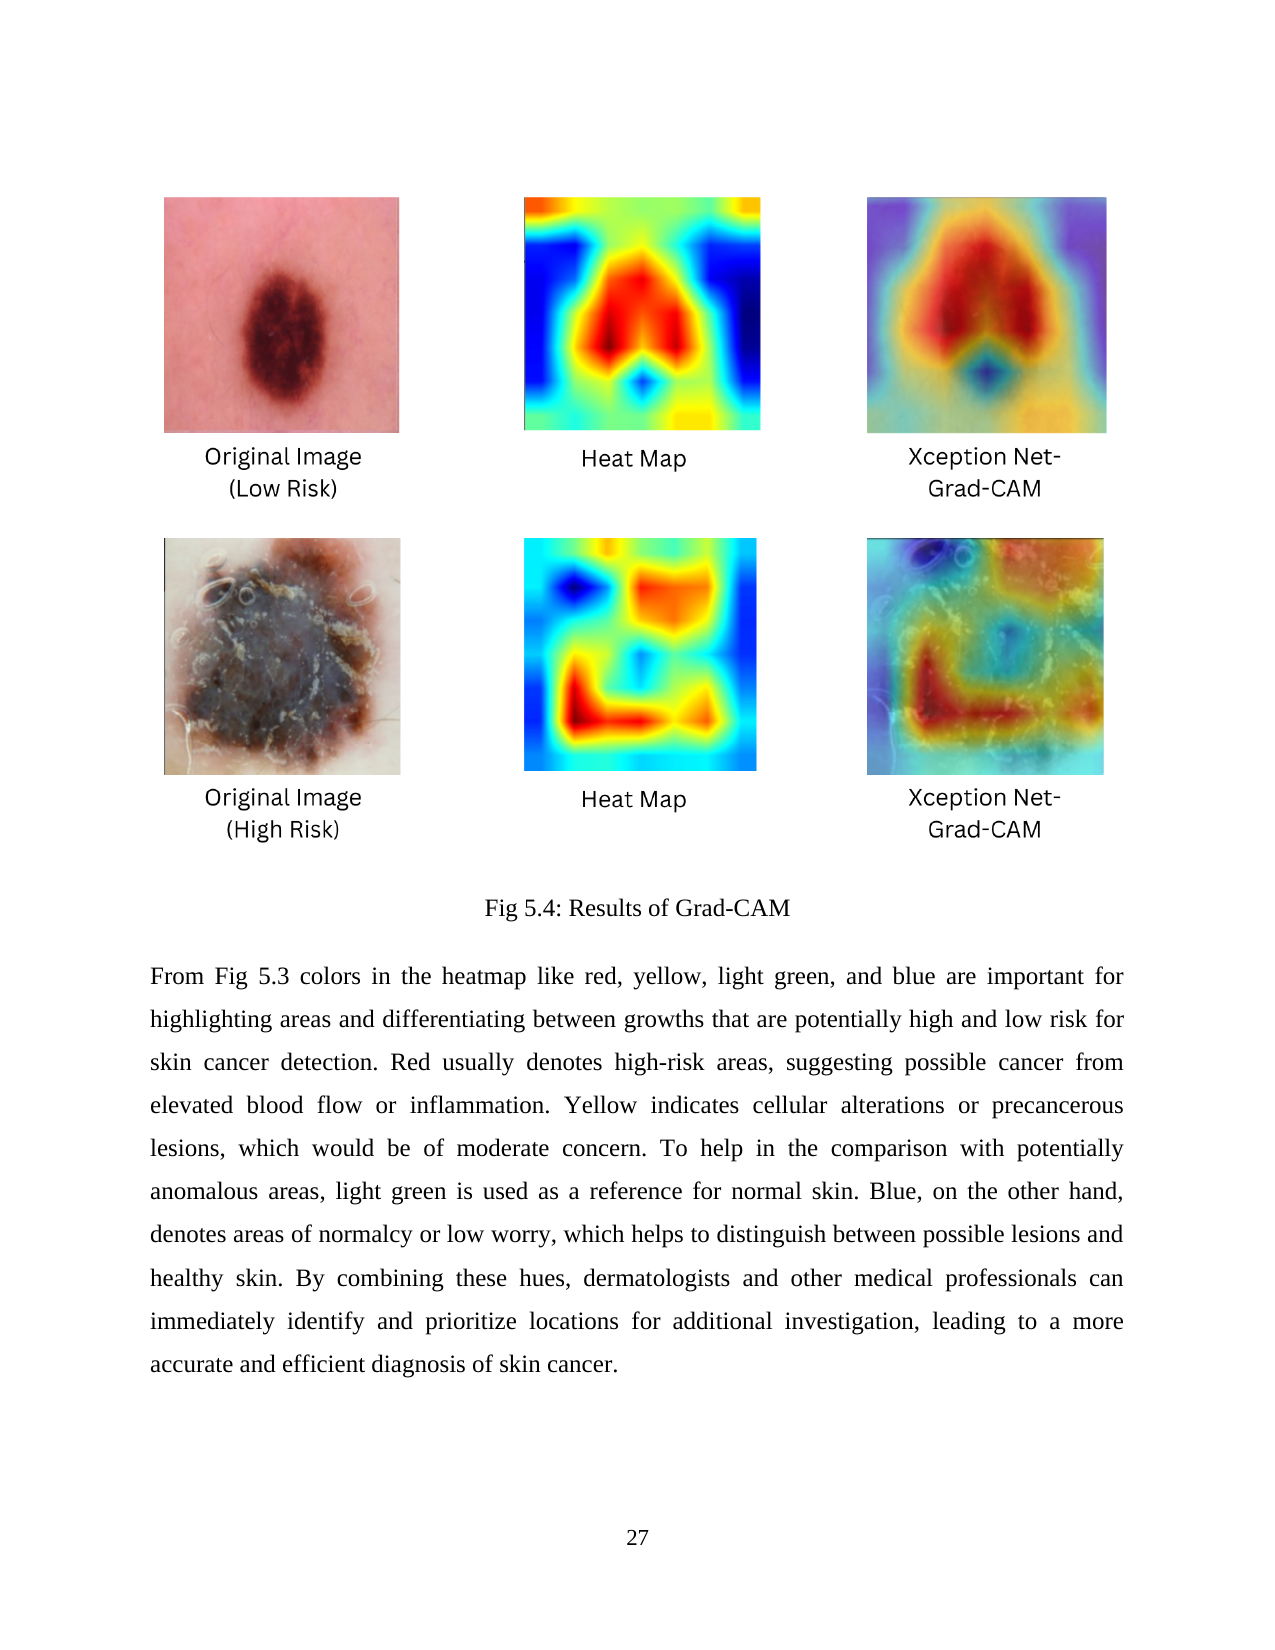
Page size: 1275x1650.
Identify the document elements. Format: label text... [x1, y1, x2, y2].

text From Fig 5.3 colors in the heatmap like red, yellow, light green, and blue are important for highlighting areas and differentiating between growths that are potentially high and low risk for skin cancer detection. Red usually denotes high-risk areas, suggesting possible cancer from elevated blood flow or inflammation. Yellow indicates cellular alterations or precancerous lesions, which would be of moderate concern. To help in the comparison with potentially anomalous areas, light green is used as a reference for normal skin. Blue, on the other hand, denotes areas of normalcy or low worry, which helps to distinguish between possible lesions and healthy skin. By combining these hues, dermatologists and other medical professionals can immediately identify and prioritize locations for additional investigation, leading to a more accurate and efficient diagnosis of skin cancer. [150, 961, 1125, 1378]
picture [150, 150, 1125, 854]
text Fig 5.4: Results of Grad-CAM [150, 893, 1125, 921]
